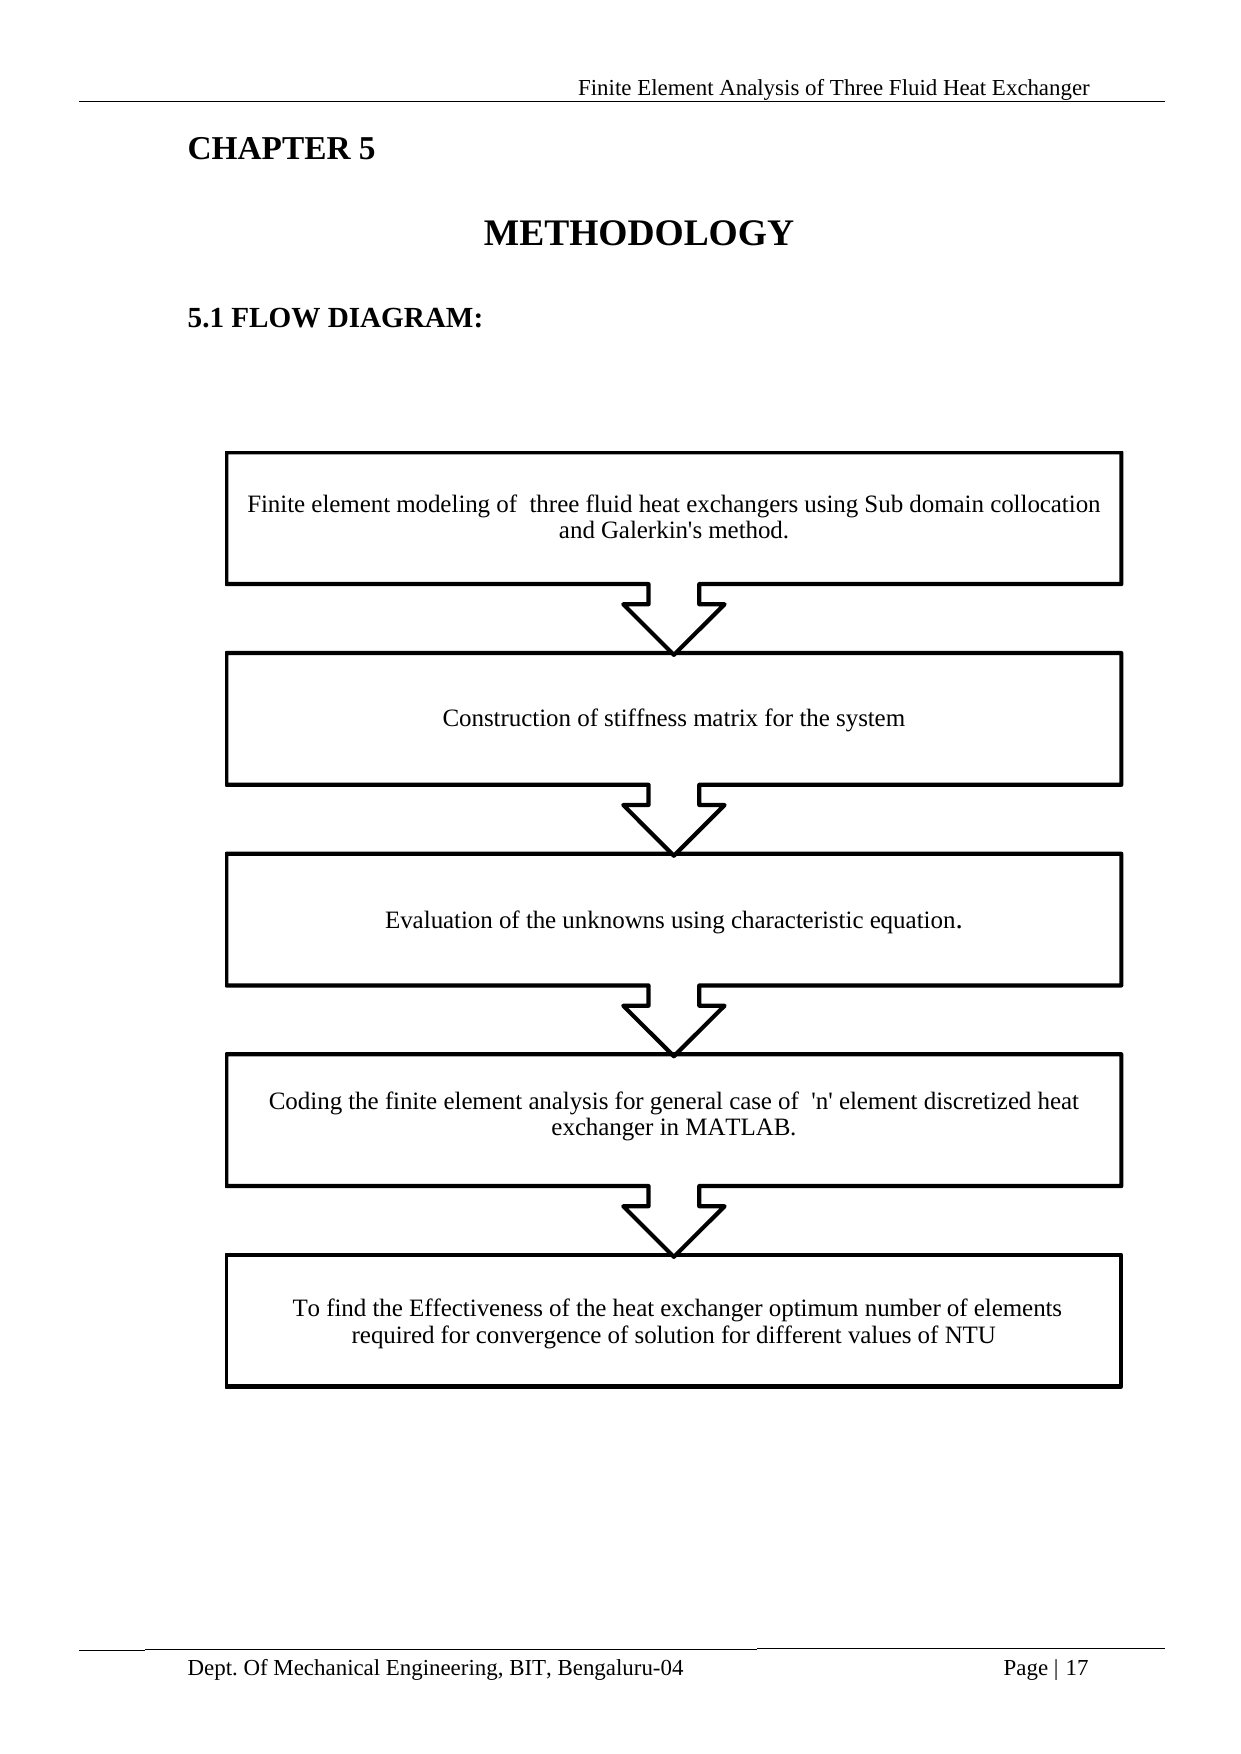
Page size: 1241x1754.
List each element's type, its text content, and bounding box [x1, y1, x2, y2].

text METHODOLOGY [187, 211, 1090, 254]
text CHAPTER 5 [187, 128, 1090, 167]
text 5.1 FLOW DIAGRAM: [187, 300, 1090, 334]
